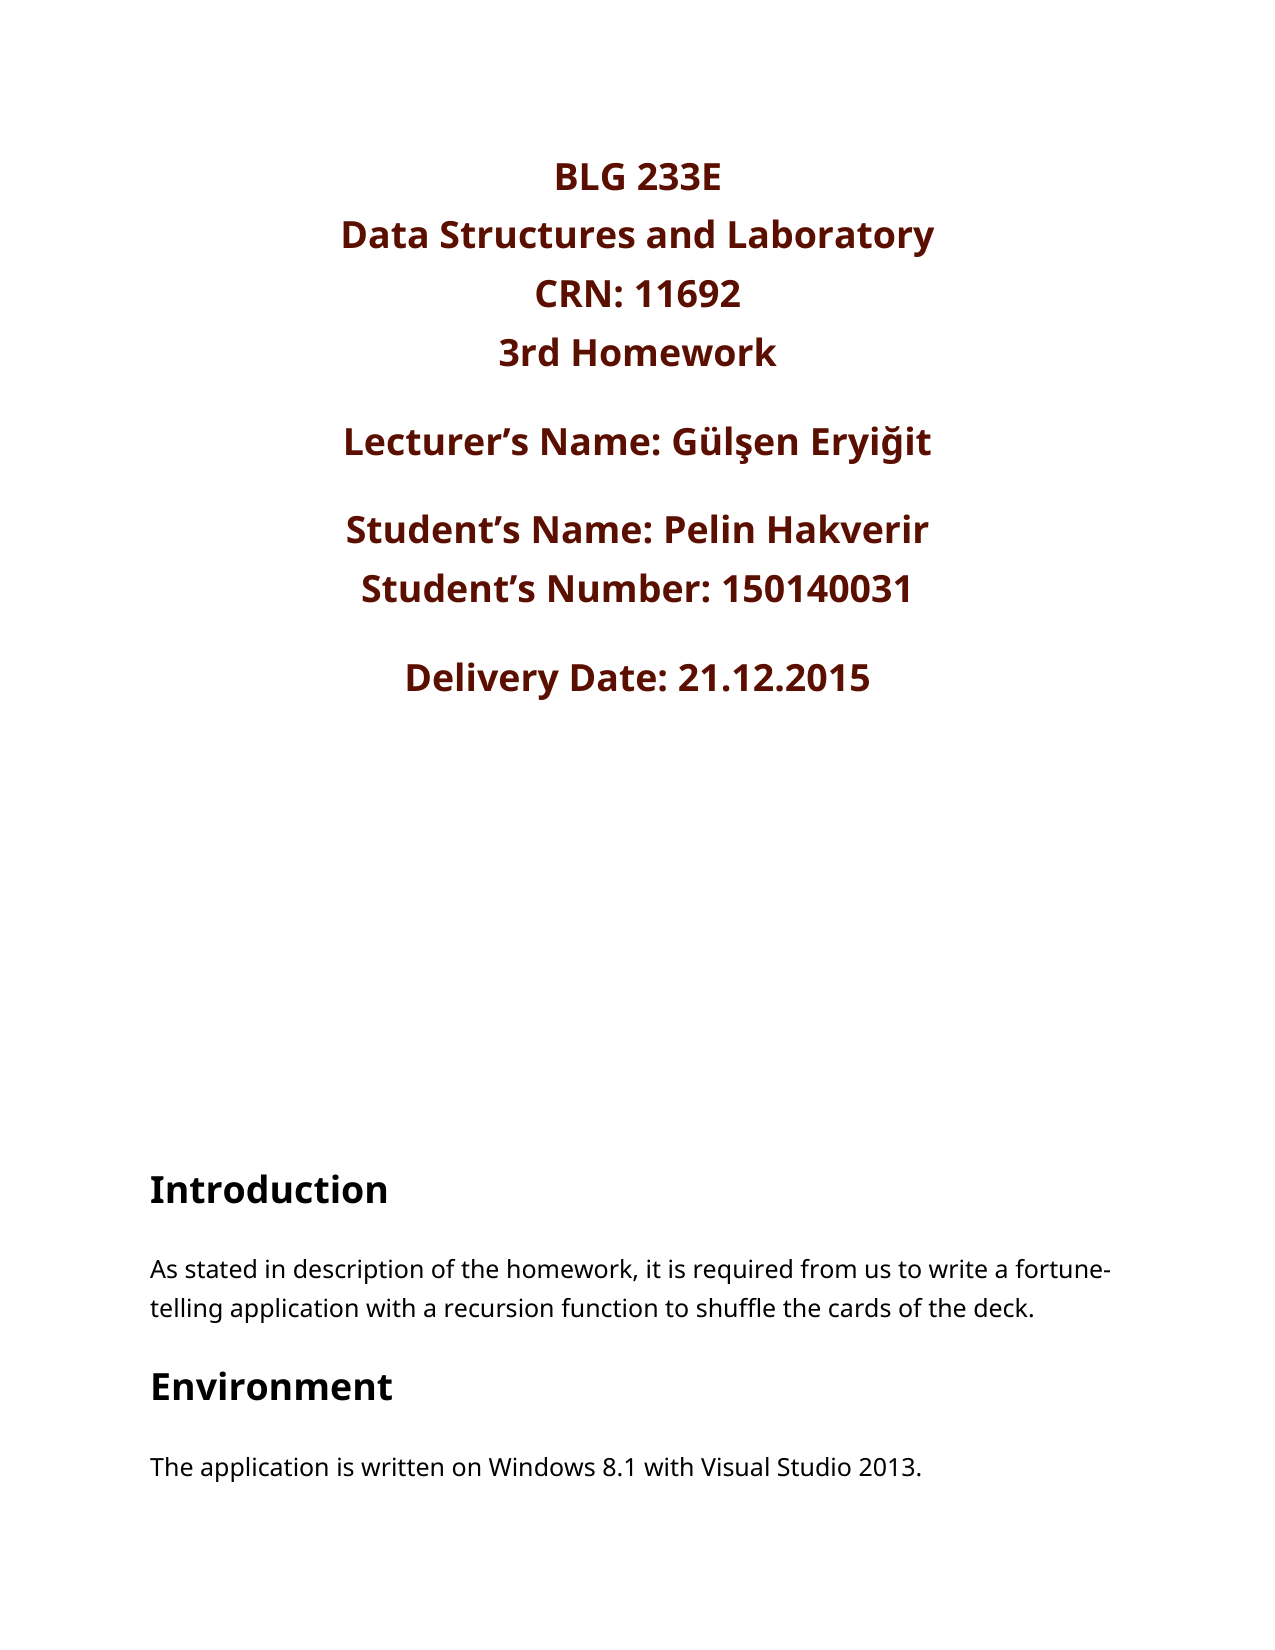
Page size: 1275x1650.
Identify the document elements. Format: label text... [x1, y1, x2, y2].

text Introduction [150, 1163, 1125, 1214]
text Data Structures and Laboratory [150, 209, 1125, 260]
text CRN: 11692 [150, 267, 1125, 318]
text The application is written on Windows 8.1 with Visual Studio 2013. [150, 1449, 1125, 1483]
text Delivery Date: 21.12.2015 [150, 651, 1125, 702]
text BLG 233E [150, 150, 1125, 201]
text Lecturer’s Name: Gülşen Eryiğit [150, 415, 1125, 466]
text As stated in description of the homework, it is required from us to write a fortune-telling application with a recursion function to shuffle the cards of the deck. [150, 1252, 1125, 1325]
text Student’s Name: Pelin Hakverir [150, 504, 1125, 555]
text 3rd Homework [150, 326, 1125, 377]
text Student’s Number: 150140031 [150, 562, 1125, 613]
text Environment [150, 1360, 1125, 1411]
